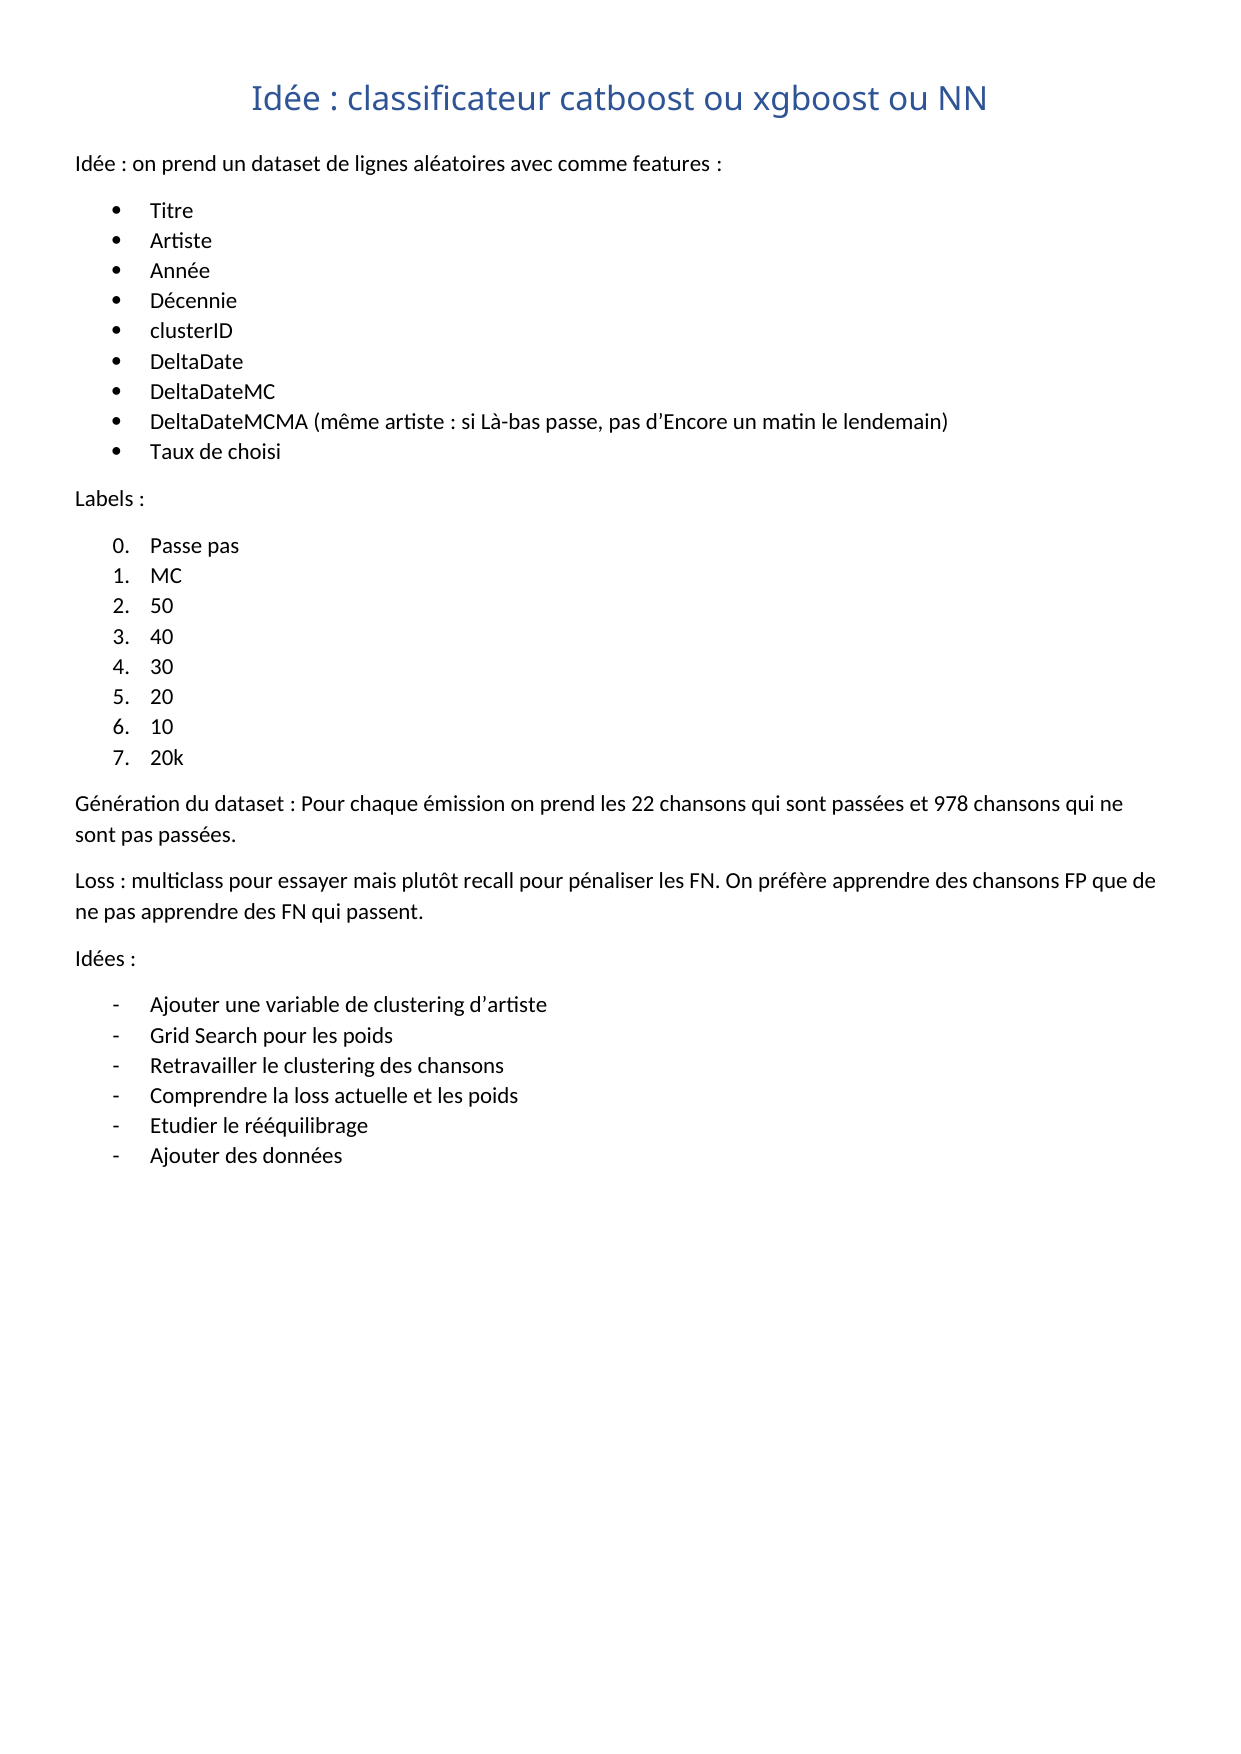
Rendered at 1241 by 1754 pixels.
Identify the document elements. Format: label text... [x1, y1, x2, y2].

list Comprendre la loss actuelle et les poids [112, 1081, 1165, 1109]
subtitle Idée : classificateur catboost ou xgboost ou NN [75, 75, 1165, 120]
list 20 [112, 682, 1165, 710]
text Génération du dataset : Pour chaque émission on prend les 22 chansons qui sont passées et 978 chansons qui ne sont pas passées. [75, 789, 1165, 848]
list clusterID [112, 317, 1165, 345]
list Retravailler le clustering des chansons [112, 1051, 1165, 1079]
list Ajouter une variable de clustering d’artiste [112, 991, 1165, 1019]
list 10 [112, 712, 1165, 741]
text Idées : [75, 944, 1165, 972]
list Etudier le rééquilibrage [112, 1111, 1165, 1139]
text Idée : on prend un dataset de lignes aléatoires avec comme features : [75, 149, 1165, 177]
list MC [112, 561, 1165, 589]
list Ajouter des données [112, 1142, 1165, 1170]
list 50 [112, 592, 1165, 620]
list Passe pas [112, 531, 1165, 559]
list Artiste [112, 226, 1165, 254]
list DeltaDate [112, 347, 1165, 375]
list 20k [112, 743, 1165, 771]
list Décennie [112, 286, 1165, 314]
list DeltaDateMC [112, 377, 1165, 405]
list Grid Search pour les poids [112, 1021, 1165, 1049]
text Loss : multiclass pour essayer mais plutôt recall pour pénaliser les FN. On préfère apprendre des chansons FP que de ne pas apprendre des FN qui passent. [75, 867, 1165, 925]
list DeltaDateMCMA (même artiste : si Là-bas passe, pas d’Encore un matin le lendemain) [112, 407, 1165, 435]
list Titre [112, 196, 1165, 224]
list 30 [112, 652, 1165, 680]
text Labels : [75, 484, 1165, 512]
list 40 [112, 622, 1165, 650]
list Année [112, 256, 1165, 284]
list Taux de choisi [112, 437, 1165, 466]
